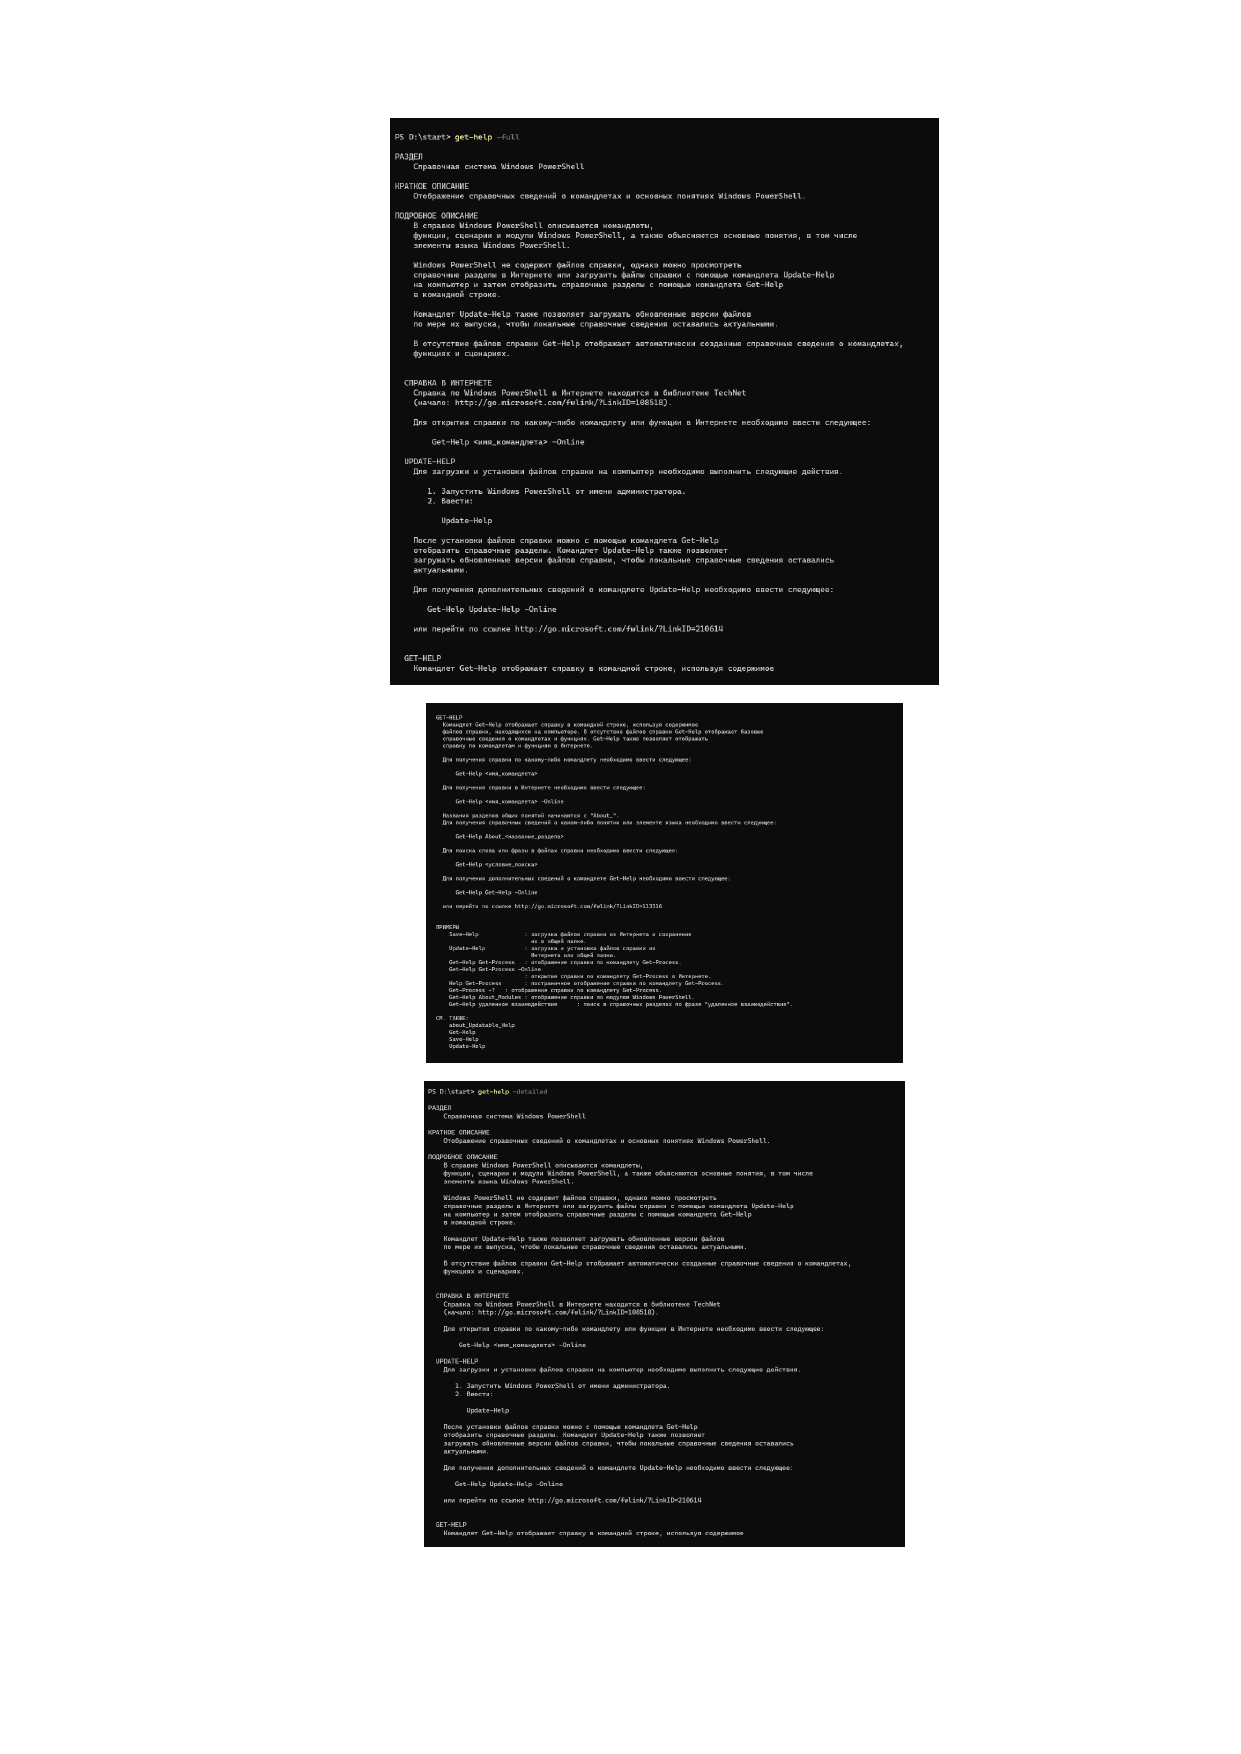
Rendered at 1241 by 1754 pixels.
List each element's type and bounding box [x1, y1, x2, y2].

picture [426, 703, 903, 1063]
picture [424, 1081, 905, 1547]
picture [390, 118, 939, 685]
